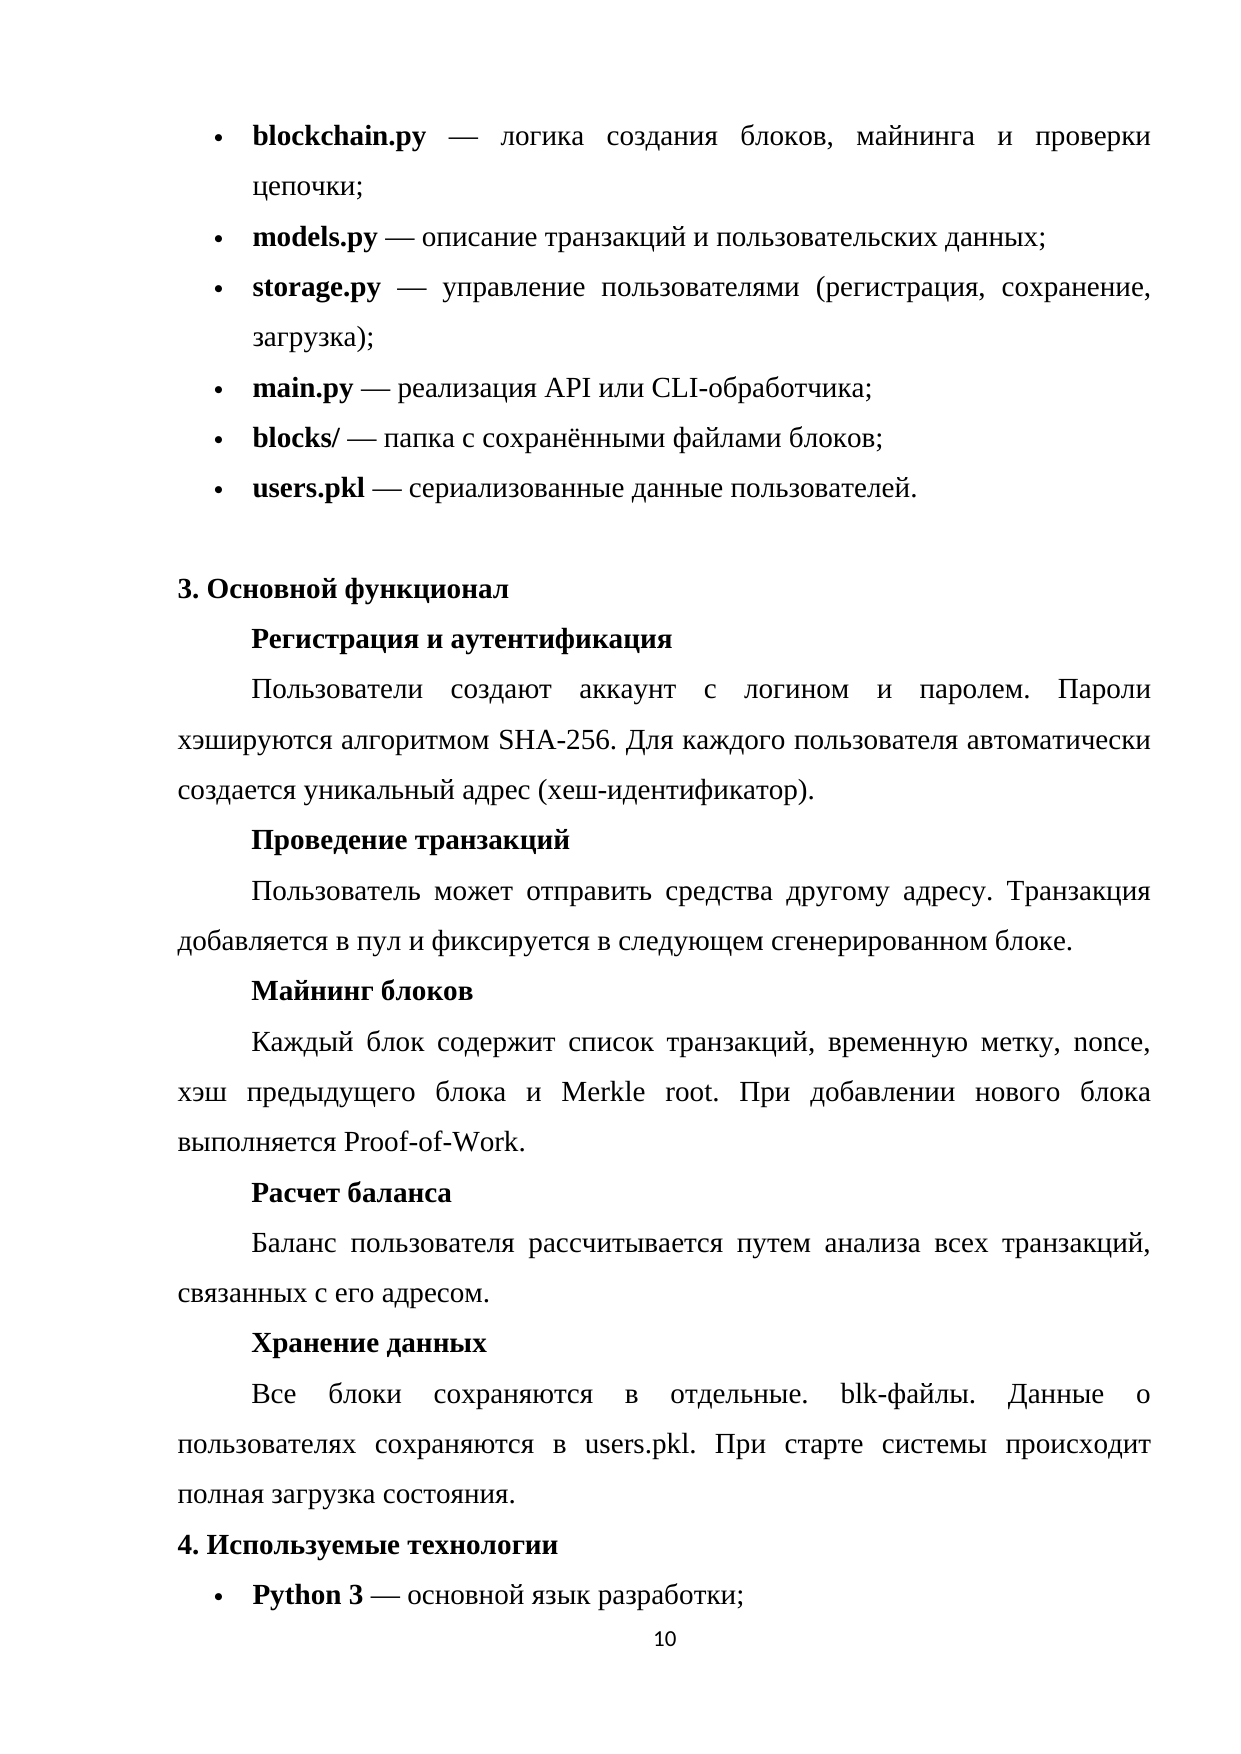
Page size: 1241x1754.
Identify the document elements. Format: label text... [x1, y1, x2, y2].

text 4. Используемые технологии [177, 1527, 1152, 1560]
list blocks/ — папка с сохранёнными файлами блоков; [215, 420, 1152, 453]
text Каждый блок содержит список транзакций, временную метку, nonce, хэш предыдущего блока и Merkle root. При добавлении нового блока выполняется Proof-of-Work. [177, 1024, 1152, 1158]
text Майнинг блоков [177, 973, 1152, 1007]
text Баланс пользователя рассчитывается путем анализа всех транзакций, связанных с его адресом. [177, 1225, 1152, 1309]
text Хранение данных [177, 1326, 1152, 1359]
list blockchain.py — логика создания блоков, майнинга и проверки цепочки; [215, 118, 1152, 202]
list Python 3 — основной язык разработки; [215, 1577, 1152, 1611]
text Все блоки сохраняются в отдельные. blk-файлы. Данные о пользователях сохраняются в users.pkl. При старте системы происходит полная загрузка состояния. [177, 1376, 1152, 1510]
text Пользователи создают аккаунт с логином и паролем. Пароли хэшируются алгоритмом SHA-256. Для каждого пользователя автоматически создается уникальный адрес (хеш-идентификатор). [177, 672, 1152, 806]
text 3. Основной функционал [177, 571, 1152, 604]
list users.pkl — сериализованные данные пользователей. [215, 470, 1152, 504]
text Расчет баланса [177, 1175, 1152, 1208]
text Пользователь может отправить средства другому адресу. Транзакция добавляется в пул и фиксируется в следующем сгенерированном блоке. [177, 873, 1152, 957]
text Проведение транзакций [177, 822, 1152, 856]
list main.py — реализация API или CLI-обработчика; [215, 370, 1152, 403]
list storage.py — управление пользователями (регистрация, сохранение, загрузка); [215, 269, 1152, 353]
list models.py — описание транзакций и пользовательских данных; [215, 219, 1152, 252]
text Регистрация и аутентификация [177, 621, 1152, 655]
